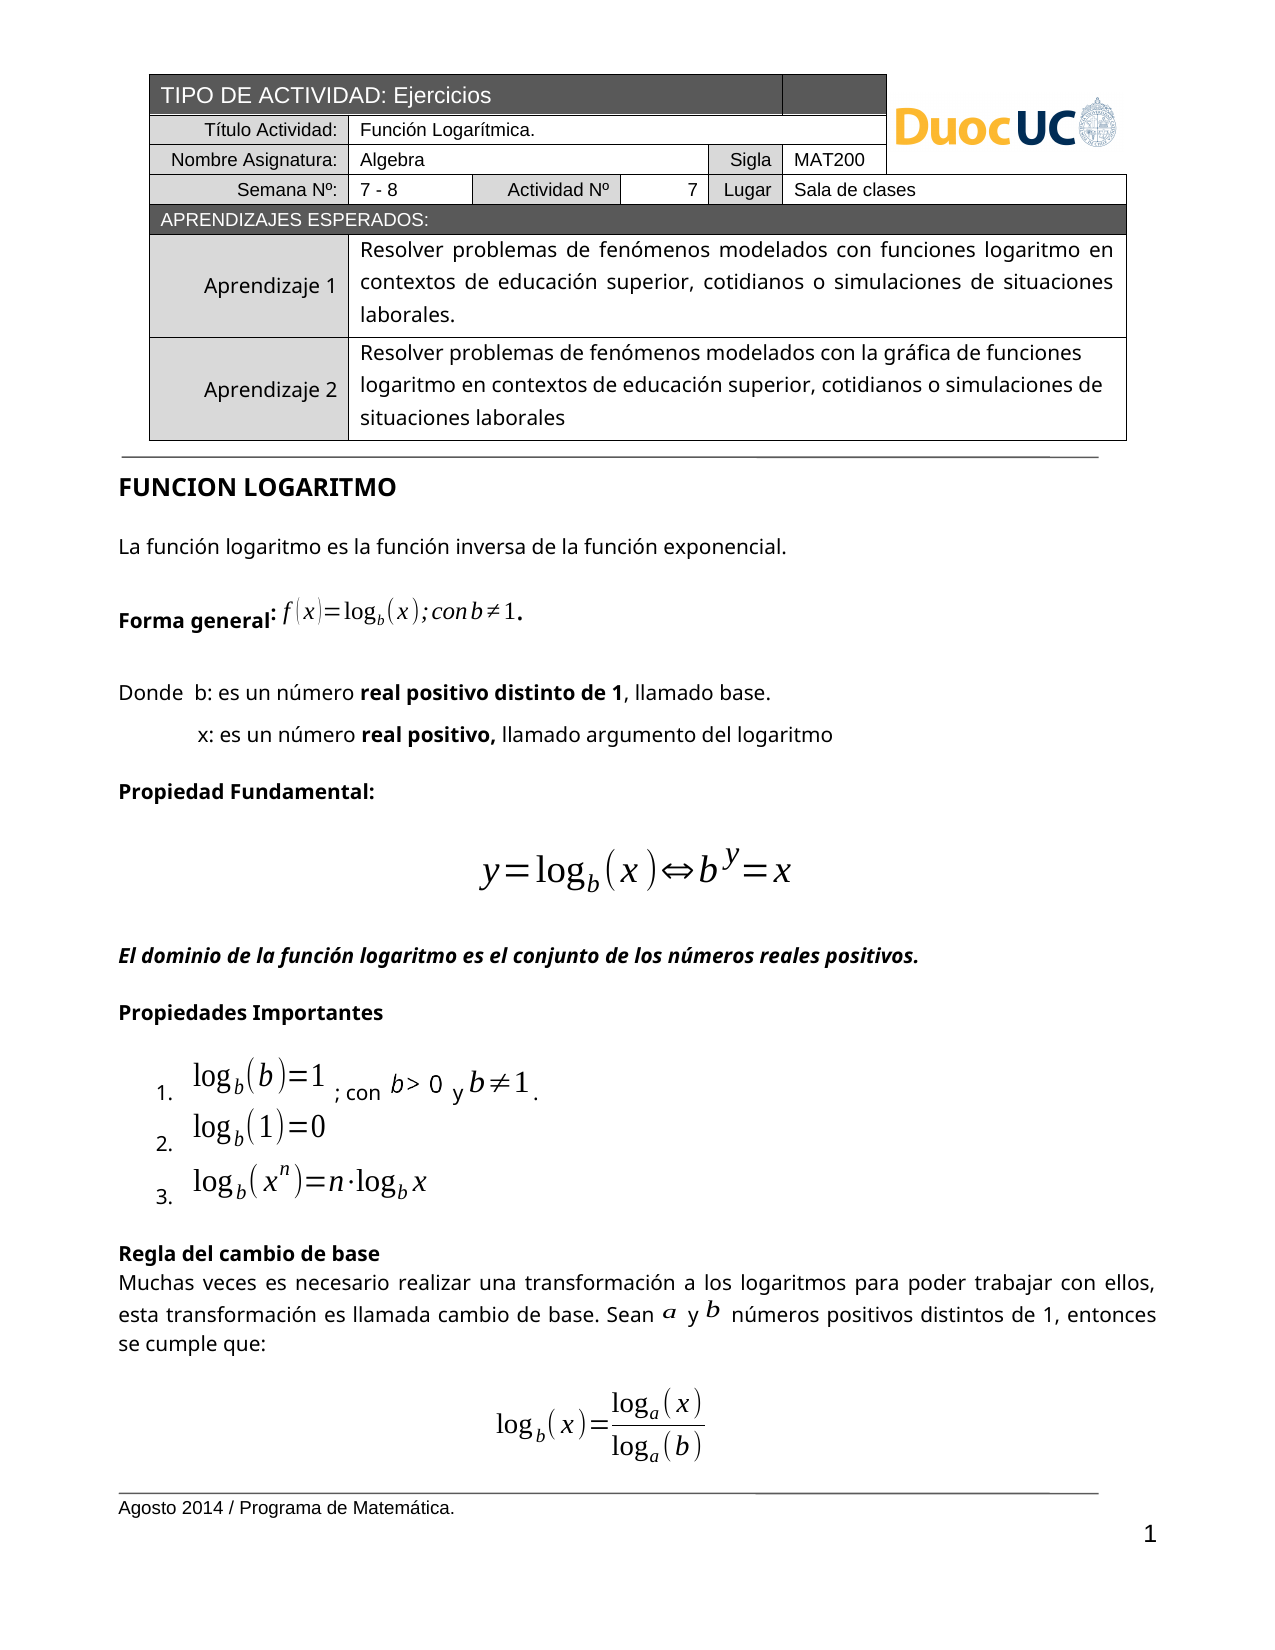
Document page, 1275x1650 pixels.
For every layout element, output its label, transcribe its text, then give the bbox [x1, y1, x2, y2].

text FUNCION LOGARITMO [118, 470, 1157, 504]
text Regla del cambio de base [118, 1239, 1157, 1268]
picture [887, 92, 1125, 152]
text Muchas veces es necesario realizar una transformación a los logaritmos para poder trabajar con ellos, esta transformación es llamada cambio de base. Sean y números positivos distintos de 1, entonces se cumple que: [118, 1268, 1157, 1357]
text Donde b: es un número real positivo distinto de 1, llamado base. [118, 663, 1157, 706]
text El dominio de la función logaritmo es el conjunto de los números reales positivos. [118, 927, 1157, 969]
text Propiedad Fundamental: [118, 777, 1157, 806]
text La función logaritmo es la función inversa de la función exponencial. [118, 532, 1157, 561]
text x: es un número real positivo, llamado argumento del logaritmo [118, 706, 1157, 749]
text Propiedades Importantes [118, 998, 1157, 1026]
text Forma general: . [118, 589, 1157, 635]
list ; con y . [156, 1055, 1157, 1106]
